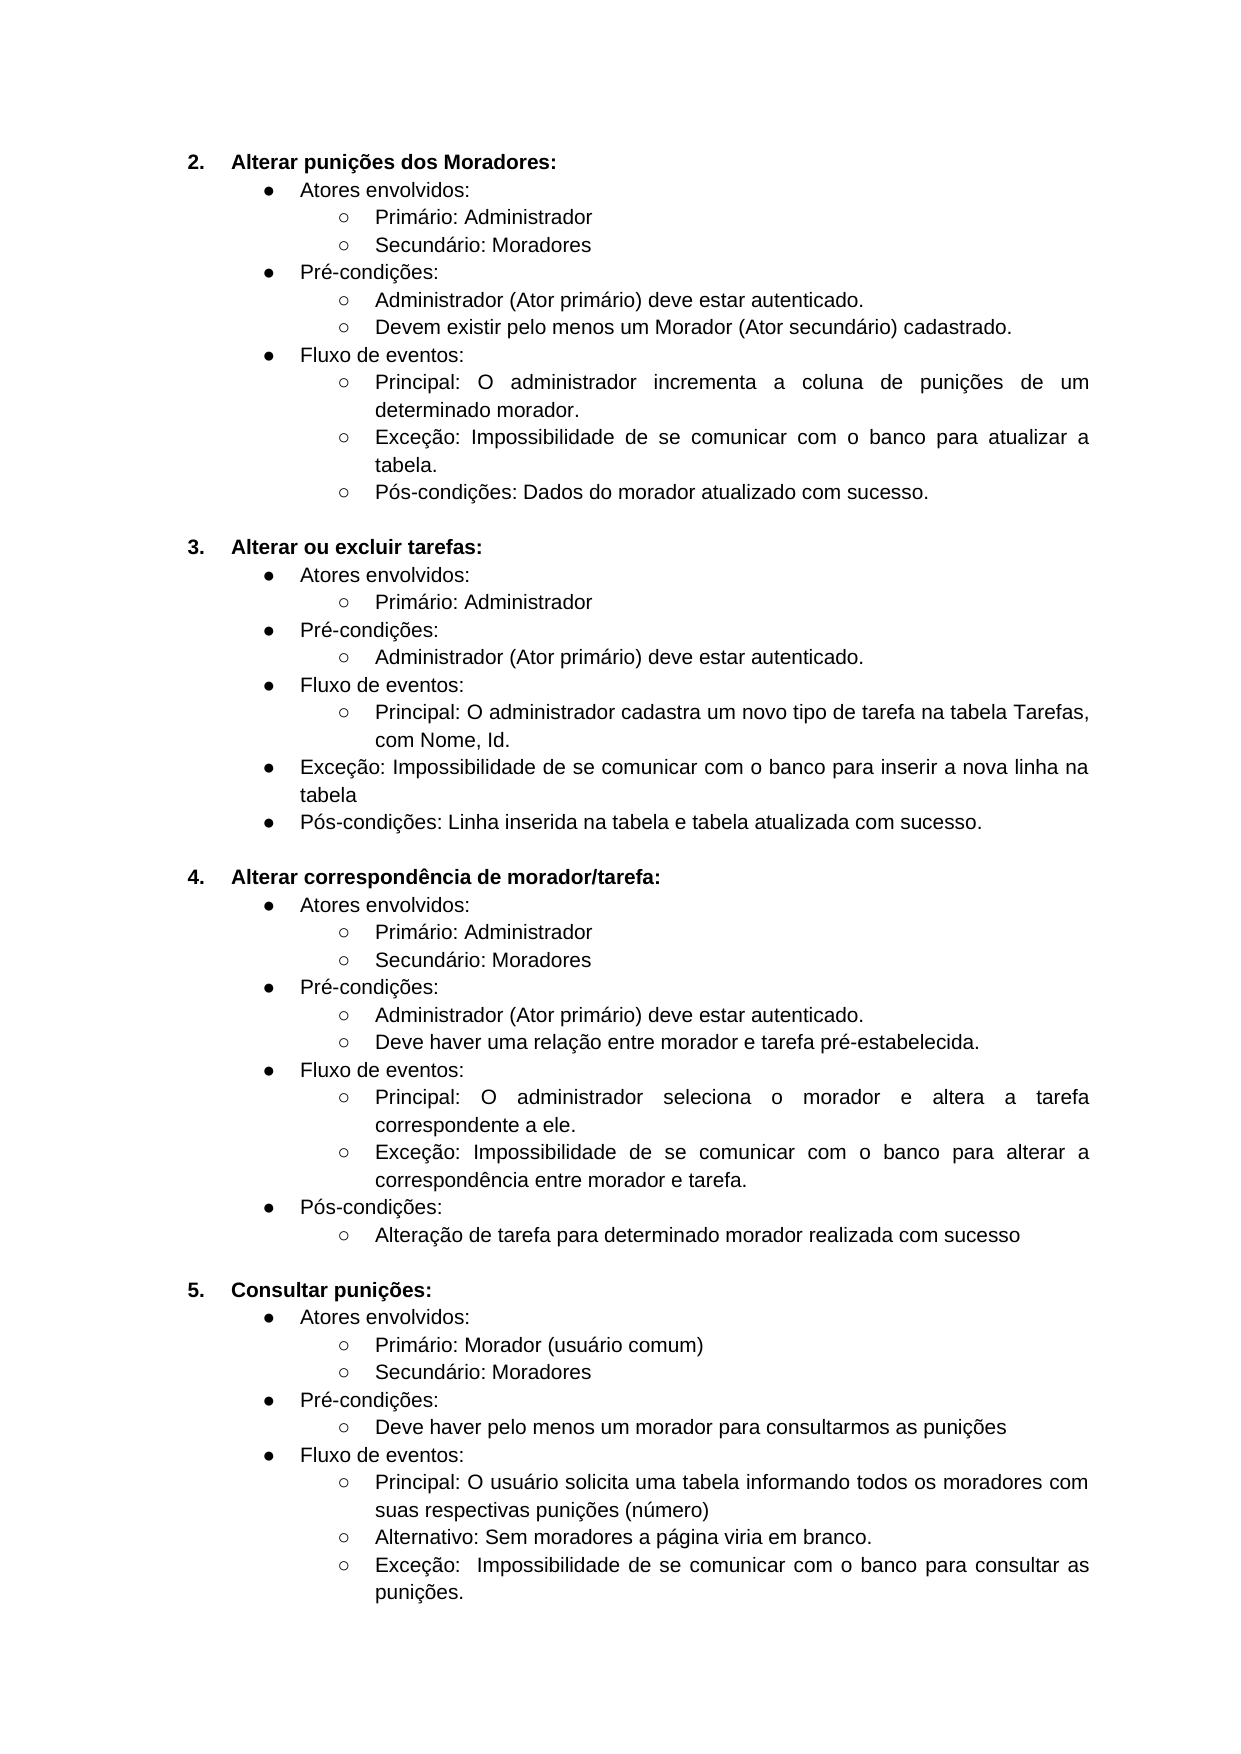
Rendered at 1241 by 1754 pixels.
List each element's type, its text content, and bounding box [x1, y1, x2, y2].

list Administrador (Ator primário) deve estar autenticado. [337, 1002, 1090, 1026]
list Fluxo de eventos: [262, 1057, 1090, 1081]
list Pré-condições: [262, 617, 1090, 641]
list Administrador (Ator primário) deve estar autenticado. [337, 287, 1090, 311]
list Alterar correspondência de morador/tarefa: [187, 865, 1090, 889]
list Atores envolvidos: [262, 1305, 1090, 1329]
list Exceção: Impossibilidade de se comunicar com o banco para atualizar a tabela. [337, 425, 1090, 476]
list Devem existir pelo menos um Morador (Ator secundário) cadastrado. [337, 315, 1090, 339]
list Secundário: Moradores [337, 1360, 1090, 1384]
list Primário: Administrador [337, 590, 1090, 614]
list Pós-condições: Dados do morador atualizado com sucesso. [337, 480, 1090, 504]
list Atores envolvidos: [262, 892, 1090, 916]
list Deve haver pelo menos um morador para consultarmos as punições [337, 1415, 1090, 1439]
list Principal: O usuário solicita uma tabela informando todos os moradores com suas respectivas punições (número) [337, 1470, 1090, 1521]
list Alterar punições dos Moradores: [187, 150, 1090, 174]
list Secundário: Moradores [337, 232, 1090, 256]
list Alterar ou excluir tarefas: [187, 535, 1090, 559]
list Pré-condições: [262, 260, 1090, 284]
list Alternativo: Sem moradores a página viria em branco. [337, 1525, 1090, 1549]
list Secundário: Moradores [337, 947, 1090, 971]
list Pós-condições: [262, 1195, 1090, 1219]
list Fluxo de eventos: [262, 1442, 1090, 1466]
list Atores envolvidos: [262, 562, 1090, 586]
list Primário: Administrador [337, 205, 1090, 229]
list Primário: Morador (usuário comum) [337, 1332, 1090, 1356]
list Consultar punições: [187, 1277, 1090, 1301]
list Principal: O administrador cadastra um novo tipo de tarefa na tabela Tarefas, com Nome, Id. [337, 700, 1090, 751]
list Fluxo de eventos: [262, 672, 1090, 696]
list Fluxo de eventos: [262, 342, 1090, 366]
list Deve haver uma relação entre morador e tarefa pré-estabelecida. [337, 1030, 1090, 1054]
list Exceção: Impossibilidade de se comunicar com o banco para alterar a correspondência entre morador e tarefa. [337, 1140, 1090, 1191]
list Exceção: Impossibilidade de se comunicar com o banco para inserir a nova linha na tabela [262, 755, 1090, 806]
list Pós-condições: Linha inserida na tabela e tabela atualizada com sucesso. [262, 810, 1090, 834]
list Alteração de tarefa para determinado morador realizada com sucesso [337, 1222, 1090, 1246]
list Pré-condições: [262, 1387, 1090, 1411]
list Pré-condições: [262, 975, 1090, 999]
list Primário: Administrador [337, 920, 1090, 944]
list Exceção: Impossibilidade de se comunicar com o banco para consultar as punições. [337, 1552, 1090, 1604]
list Administrador (Ator primário) deve estar autenticado. [337, 645, 1090, 669]
list Principal: O administrador seleciona o morador e altera a tarefa correspondente a ele. [337, 1085, 1090, 1136]
list Atores envolvidos: [262, 177, 1090, 201]
list Principal: O administrador incrementa a coluna de punições de um determinado morador. [337, 370, 1090, 421]
